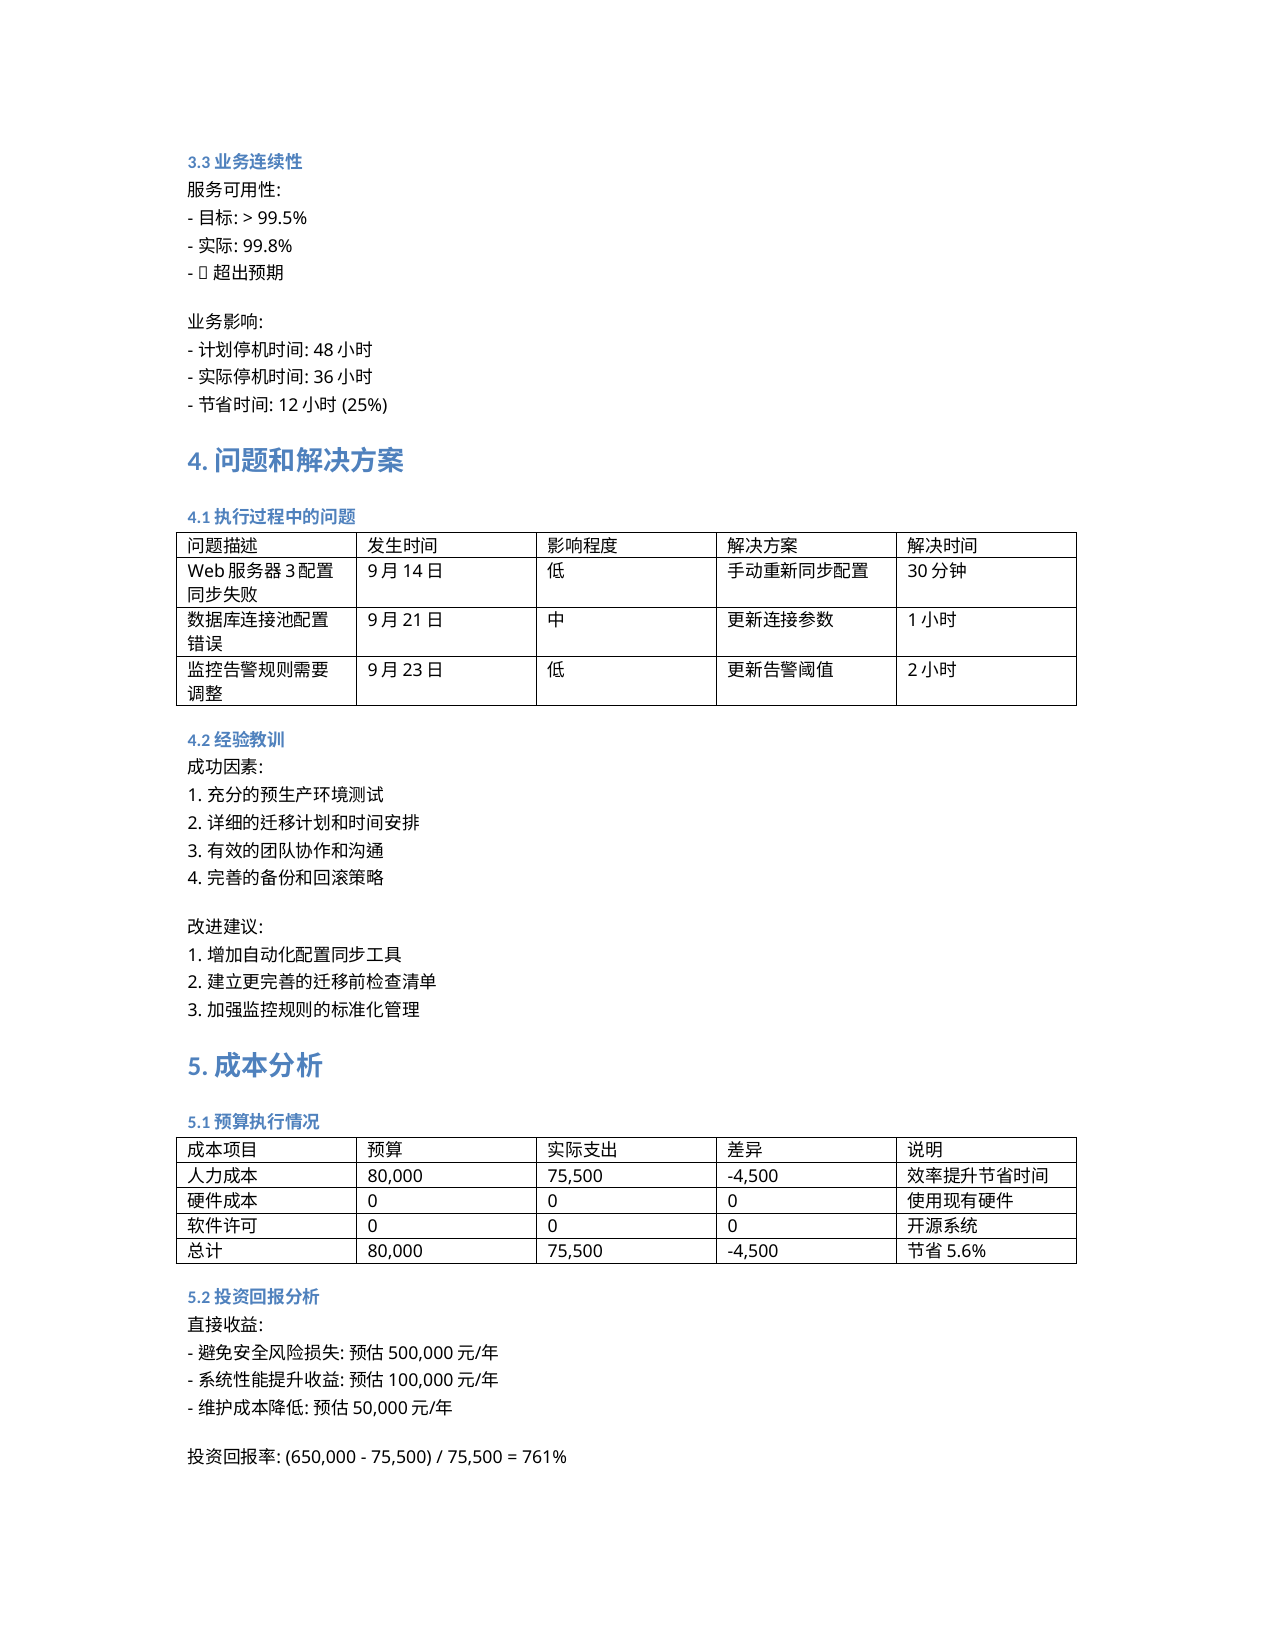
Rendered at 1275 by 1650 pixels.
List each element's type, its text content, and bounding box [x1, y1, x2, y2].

table_cell 1小时 [897, 608, 1076, 656]
table_cell 监控告警规则需要调整 [177, 657, 356, 705]
table_cell 30分钟 [897, 558, 1076, 607]
table_header 成本项目 [177, 1138, 356, 1162]
text 直接收益: - 避免安全风险损失: 预估500,000元/年 - 系统性能提升收益: 预估100,000元/年 - 维护成本降低: 预估50,000元/年 [187, 1312, 1087, 1420]
table_cell 0 [537, 1214, 716, 1238]
table_cell 开源系统 [897, 1214, 1076, 1238]
table_header 差异 [717, 1138, 896, 1162]
subtitle 3.3 业务连续性 [187, 150, 1087, 174]
table_header 实际支出 [537, 1138, 716, 1162]
table_cell 9月21日 [357, 608, 536, 656]
subtitle 5. 成本分析 [187, 1046, 1087, 1083]
subtitle 4. 问题和解决方案 [187, 441, 1087, 478]
table_header 解决时间 [897, 533, 1076, 557]
table_cell 0 [717, 1214, 896, 1238]
table_cell 硬件成本 [177, 1188, 356, 1212]
text 改进建议: 1. 增加自动化配置同步工具 2. 建立更完善的迁移前检查清单 3. 加强监控规则的标准化管理 [187, 914, 1087, 1022]
subtitle 5.2 投资回报分析 [187, 1285, 1087, 1309]
table_cell 0 [357, 1188, 536, 1212]
text 业务影响: - 计划停机时间: 48小时 - 实际停机时间: 36小时 - 节省时间: 12小时 (25%) [187, 309, 1087, 417]
text 服务可用性: - 目标: > 99.5% - 实际: 99.8% - ✅ 超出预期 [187, 178, 1087, 285]
table_cell 80,000 [357, 1239, 536, 1263]
table_header 问题描述 [177, 533, 356, 557]
table_cell 使用现有硬件 [897, 1188, 1076, 1212]
table_header 发生时间 [357, 533, 536, 557]
table_cell 人力成本 [177, 1163, 356, 1187]
table_cell Web服务器3配置同步失败 [177, 558, 356, 607]
table_cell 9月14日 [357, 558, 536, 607]
table_cell 0 [537, 1188, 716, 1212]
table_cell 低 [537, 657, 716, 705]
table_cell 80,000 [357, 1163, 536, 1187]
table_cell 更新连接参数 [717, 608, 896, 656]
table_cell 数据库连接池配置错误 [177, 608, 356, 656]
subtitle 4.2 经验教训 [187, 727, 1087, 751]
table_cell 低 [537, 558, 716, 607]
table_header 说明 [897, 1138, 1076, 1162]
table_cell 0 [357, 1214, 536, 1238]
table_cell 总计 [177, 1239, 356, 1263]
table_header 解决方案 [717, 533, 896, 557]
table_cell 节省5.6% [897, 1239, 1076, 1263]
table_cell 效率提升节省时间 [897, 1163, 1076, 1187]
table_cell -4,500 [717, 1239, 896, 1263]
table_cell 9月23日 [357, 657, 536, 705]
table_cell 75,500 [537, 1239, 716, 1263]
table_cell 2小时 [897, 657, 1076, 705]
table_cell -4,500 [717, 1163, 896, 1187]
table_cell 75,500 [537, 1163, 716, 1187]
subtitle 5.1 预算执行情况 [187, 1109, 1087, 1133]
table_cell 中 [537, 608, 716, 656]
subtitle 4.1 执行过程中的问题 [187, 504, 1087, 528]
table_header 影响程度 [537, 533, 716, 557]
table_cell 手动重新同步配置 [717, 558, 896, 607]
table_header 预算 [357, 1138, 536, 1162]
text 成功因素: 1. 充分的预生产环境测试 2. 详细的迁移计划和时间安排 3. 有效的团队协作和沟通 4. 完善的备份和回滚策略 [187, 755, 1087, 890]
table_cell 0 [717, 1188, 896, 1212]
table_cell 更新告警阈值 [717, 657, 896, 705]
text 投资回报率: (650,000 - 75,500) / 75,500 = 761% [187, 1444, 1087, 1468]
table_cell 软件许可 [177, 1214, 356, 1238]
